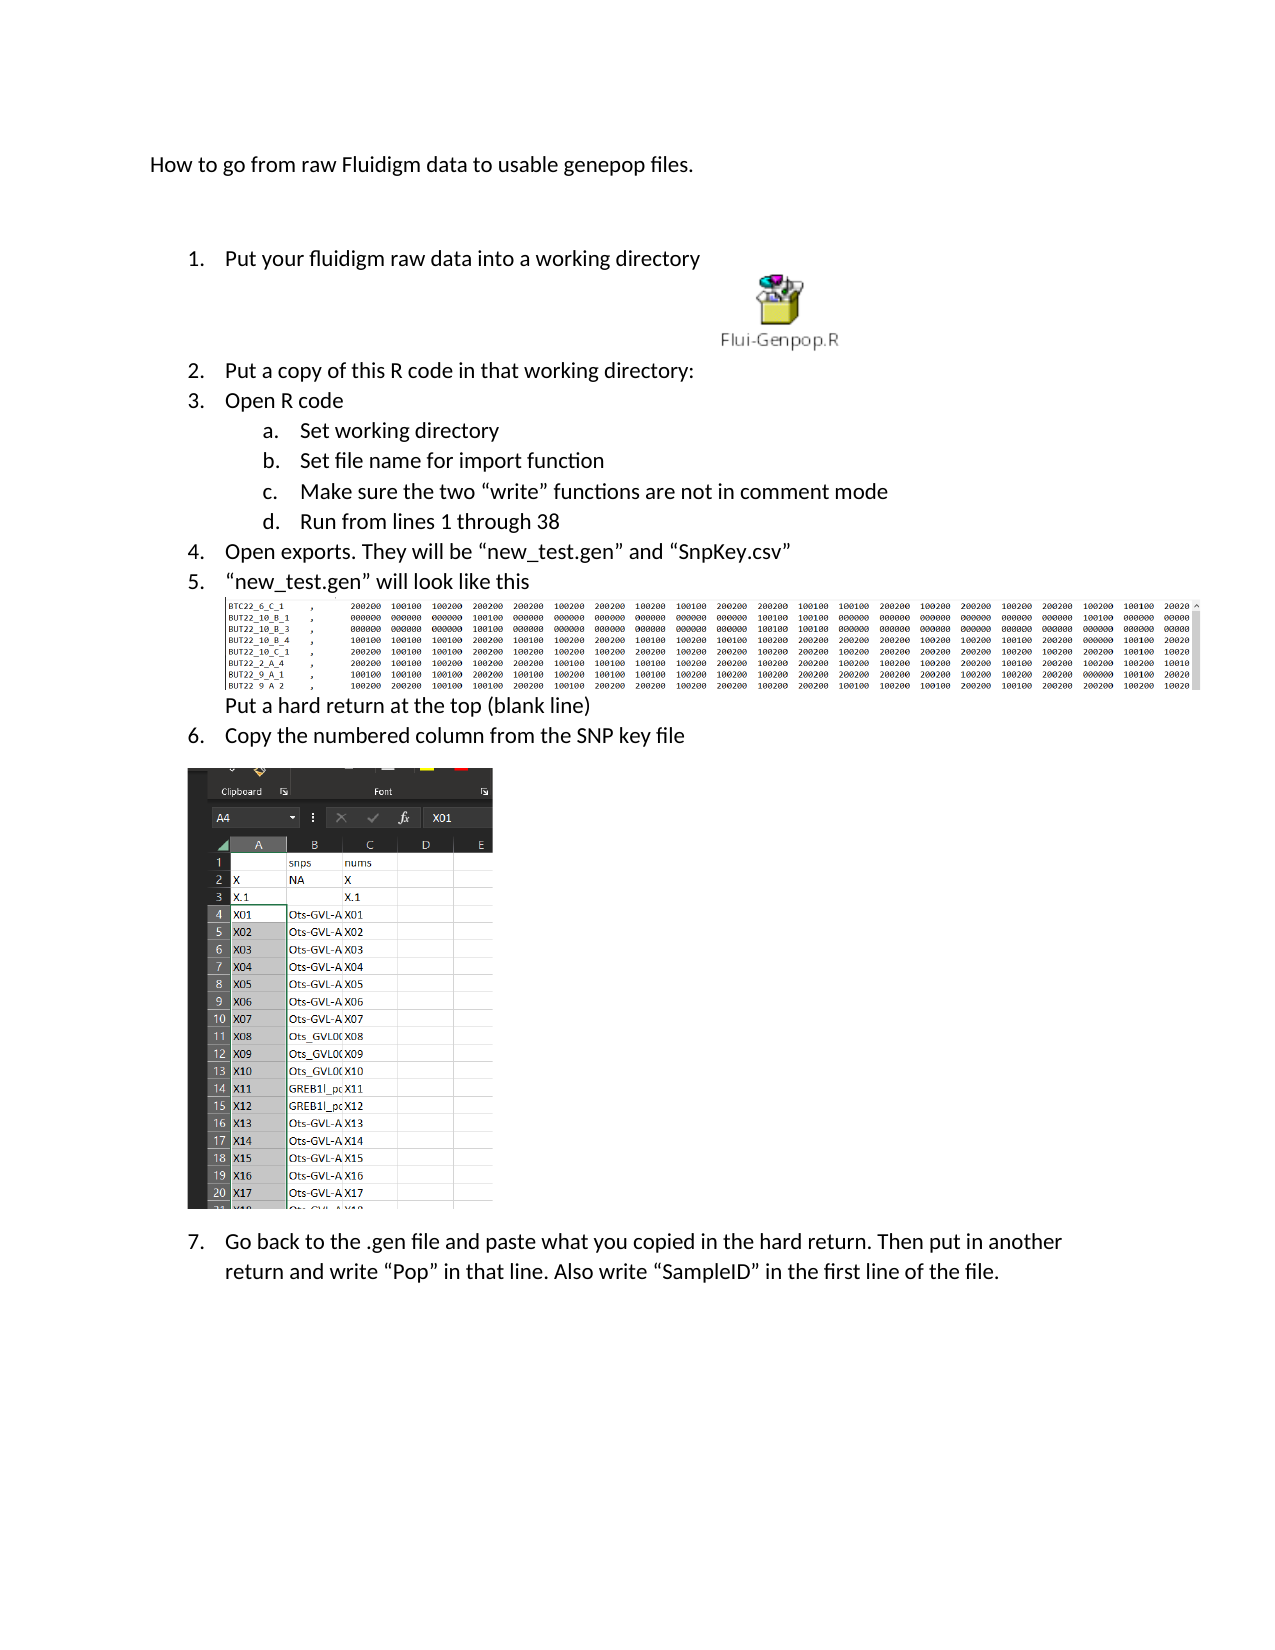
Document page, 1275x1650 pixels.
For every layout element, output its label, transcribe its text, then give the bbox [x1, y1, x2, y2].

list Set working directory [262, 416, 1125, 444]
list Put your fluidigm raw data into a working directory [187, 244, 1125, 272]
list Open R code [187, 386, 1125, 414]
list Set file name for import function [262, 447, 1125, 475]
list Put a copy of this R code in that working directory: [187, 274, 1125, 384]
list “new_test.gen” will look like this [187, 567, 1125, 596]
list Open exports. They will be “new_test.gen” and “SnpKey.csv” [187, 537, 1125, 565]
list Put a hard return at the top (blank line) [225, 691, 1125, 719]
list Make sure the two “write” functions are not in comment mode [262, 477, 1125, 505]
text How to go from raw Fluidigm data to usable genepop files. [150, 150, 1125, 178]
list Run from lines 1 through 38 [262, 507, 1125, 535]
picture [225, 597, 1200, 690]
picture [187, 768, 493, 1209]
list Go back to the .gen file and paste what you copied in the hard return. Then put in another return and write “Pop” in that line. Also write “SampleID” in the first line of the file. [187, 1227, 1125, 1285]
list Copy the numbered column from the SNP key file [187, 722, 1125, 749]
